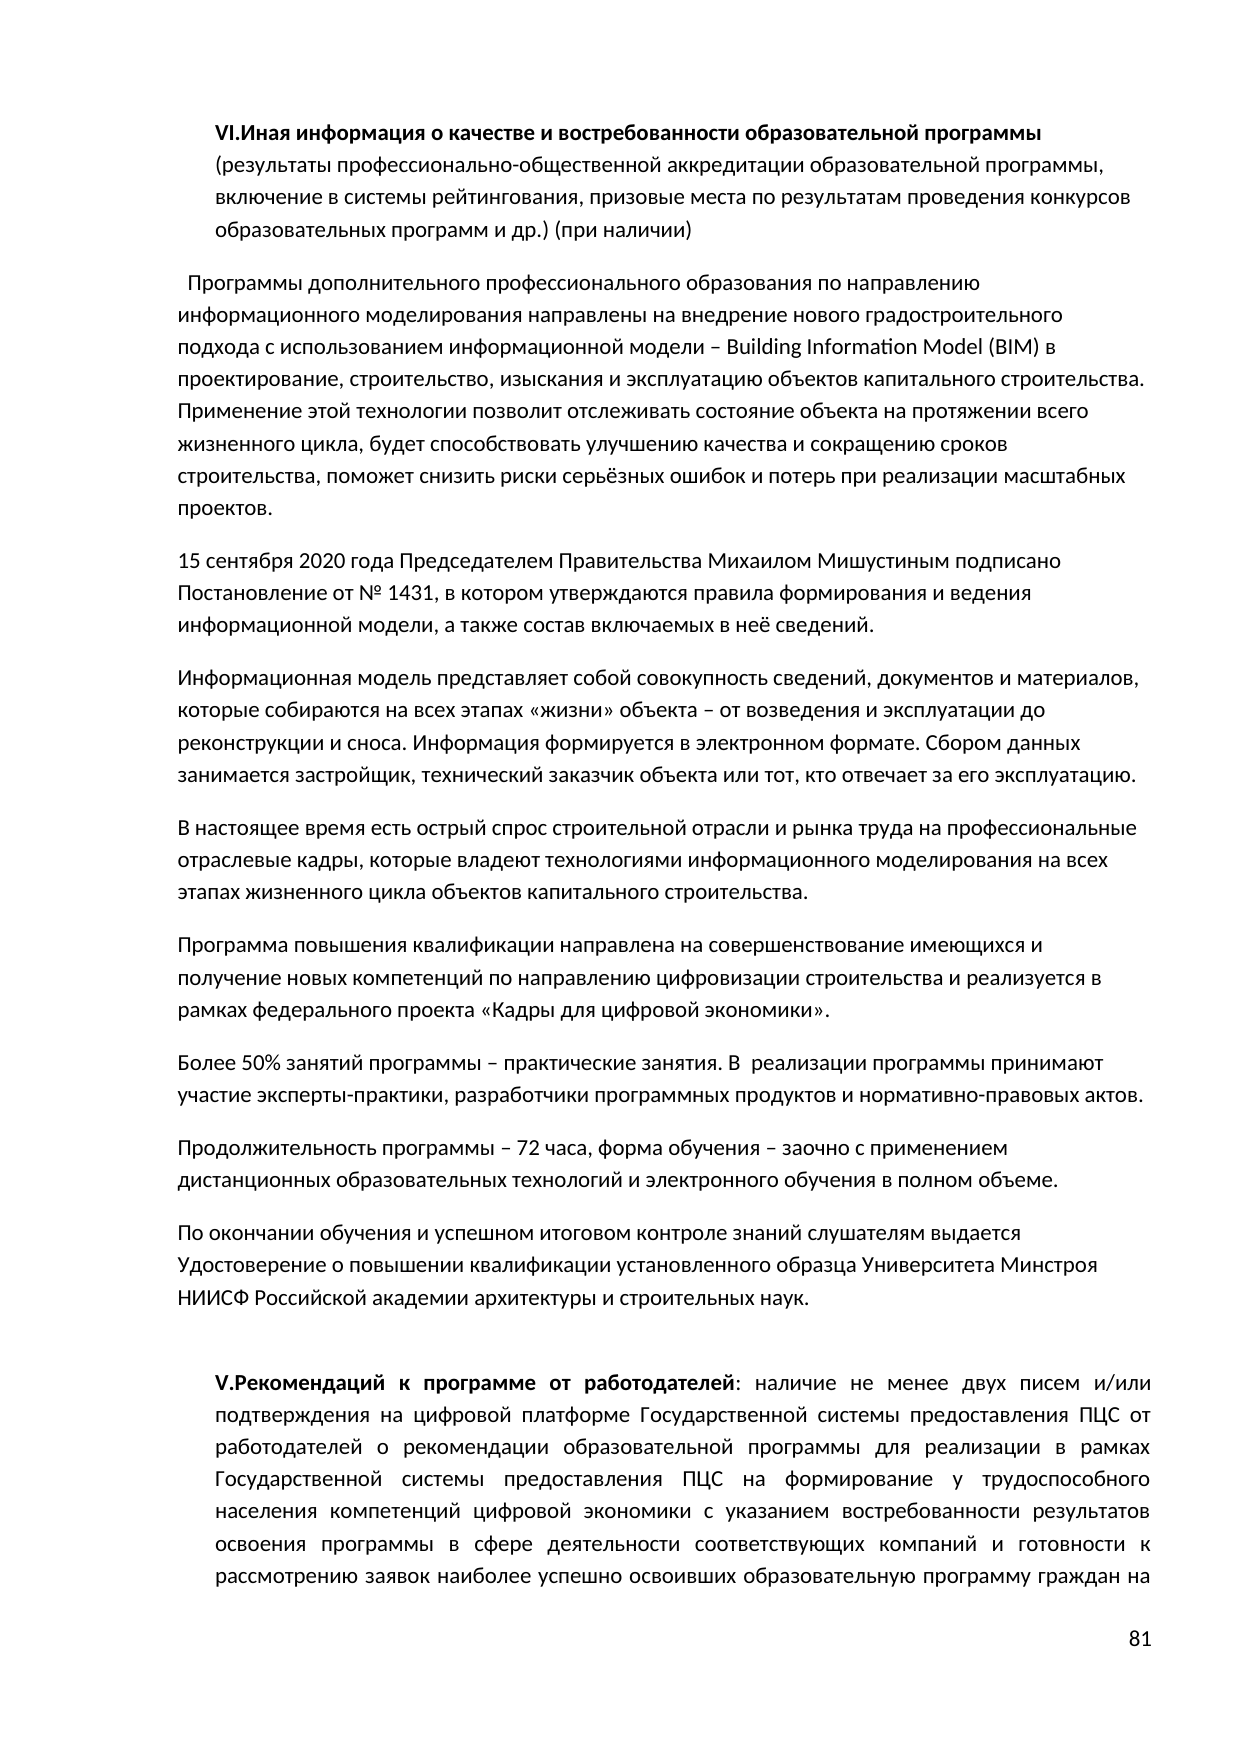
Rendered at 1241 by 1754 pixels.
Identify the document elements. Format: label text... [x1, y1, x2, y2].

text Информационная модель представляет собой совокупность сведений, документов и материалов, которые собираются на всех этапах «жизни» объекта – от возведения и эксплуатации до реконструкции и сноса. Информация формируется в электронном формате. Сбором данных занимается застройщик, технический заказчик объекта или тот, кто отвечает за его эксплуатацию. [177, 663, 1152, 788]
text Более 50% занятий программы – практические занятия. В реализации программы принимают участие эксперты-практики, разработчики программных продуктов и нормативно-правовых актов. [177, 1048, 1152, 1108]
text По окончании обучения и успешном итоговом контроле знаний слушателям выдается Удостоверение о повышении квалификации установленного образца Университета Минстроя НИИСФ Российской академии архитектуры и строительных наук. [177, 1218, 1152, 1311]
text 15 сентября 2020 года Председателем Правительства Михаилом Мишустиным подписано Постановление от № 1431, в котором утверждаются правила формирования и ведения информационной модели, а также состав включаемых в неё сведений. [177, 546, 1152, 638]
list VI.Иная информация о качестве и востребованности образовательной программы (результаты профессионально-общественной аккредитации образовательной программы, включение в системы рейтингования, призовые места по результатам проведения конкурсов образовательных программ и др.) (при наличии) [215, 118, 1152, 243]
text Продолжительность программы – 72 часа, форма обучения – заочно с применением дистанционных образовательных технологий и электронного обучения в полном объеме. [177, 1133, 1152, 1193]
text Программа повышения квалификации направлена на совершенствование имеющихся и получение новых компетенций по направлению цифровизации строительства и реализуется в рамках федерального проекта «Кадры для цифровой экономики». [177, 930, 1152, 1023]
text В настоящее время есть острый спрос строительной отрасли и рынка труда на профессиональные отраслевые кадры, которые владеют технологиями информационного моделирования на всех этапах жизненного цикла объектов капитального строительства. [177, 813, 1152, 905]
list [215, 1368, 1152, 1589]
text Программы дополнительного профессионального образования по направлению информационного моделирования направлены на внедрение нового градостроительного подхода с использованием информационной модели – Building Information Model (BIM) в проектирование, строительство, изыскания и эксплуатацию объектов капитального строительства. Применение этой технологии позволит отслеживать состояние объекта на протяжении всего жизненного цикла, будет способствовать улучшению качества и сокращению сроков строительства, поможет снизить риски серьёзных ошибок и потерь при реализации масштабных проектов. [177, 268, 1152, 521]
